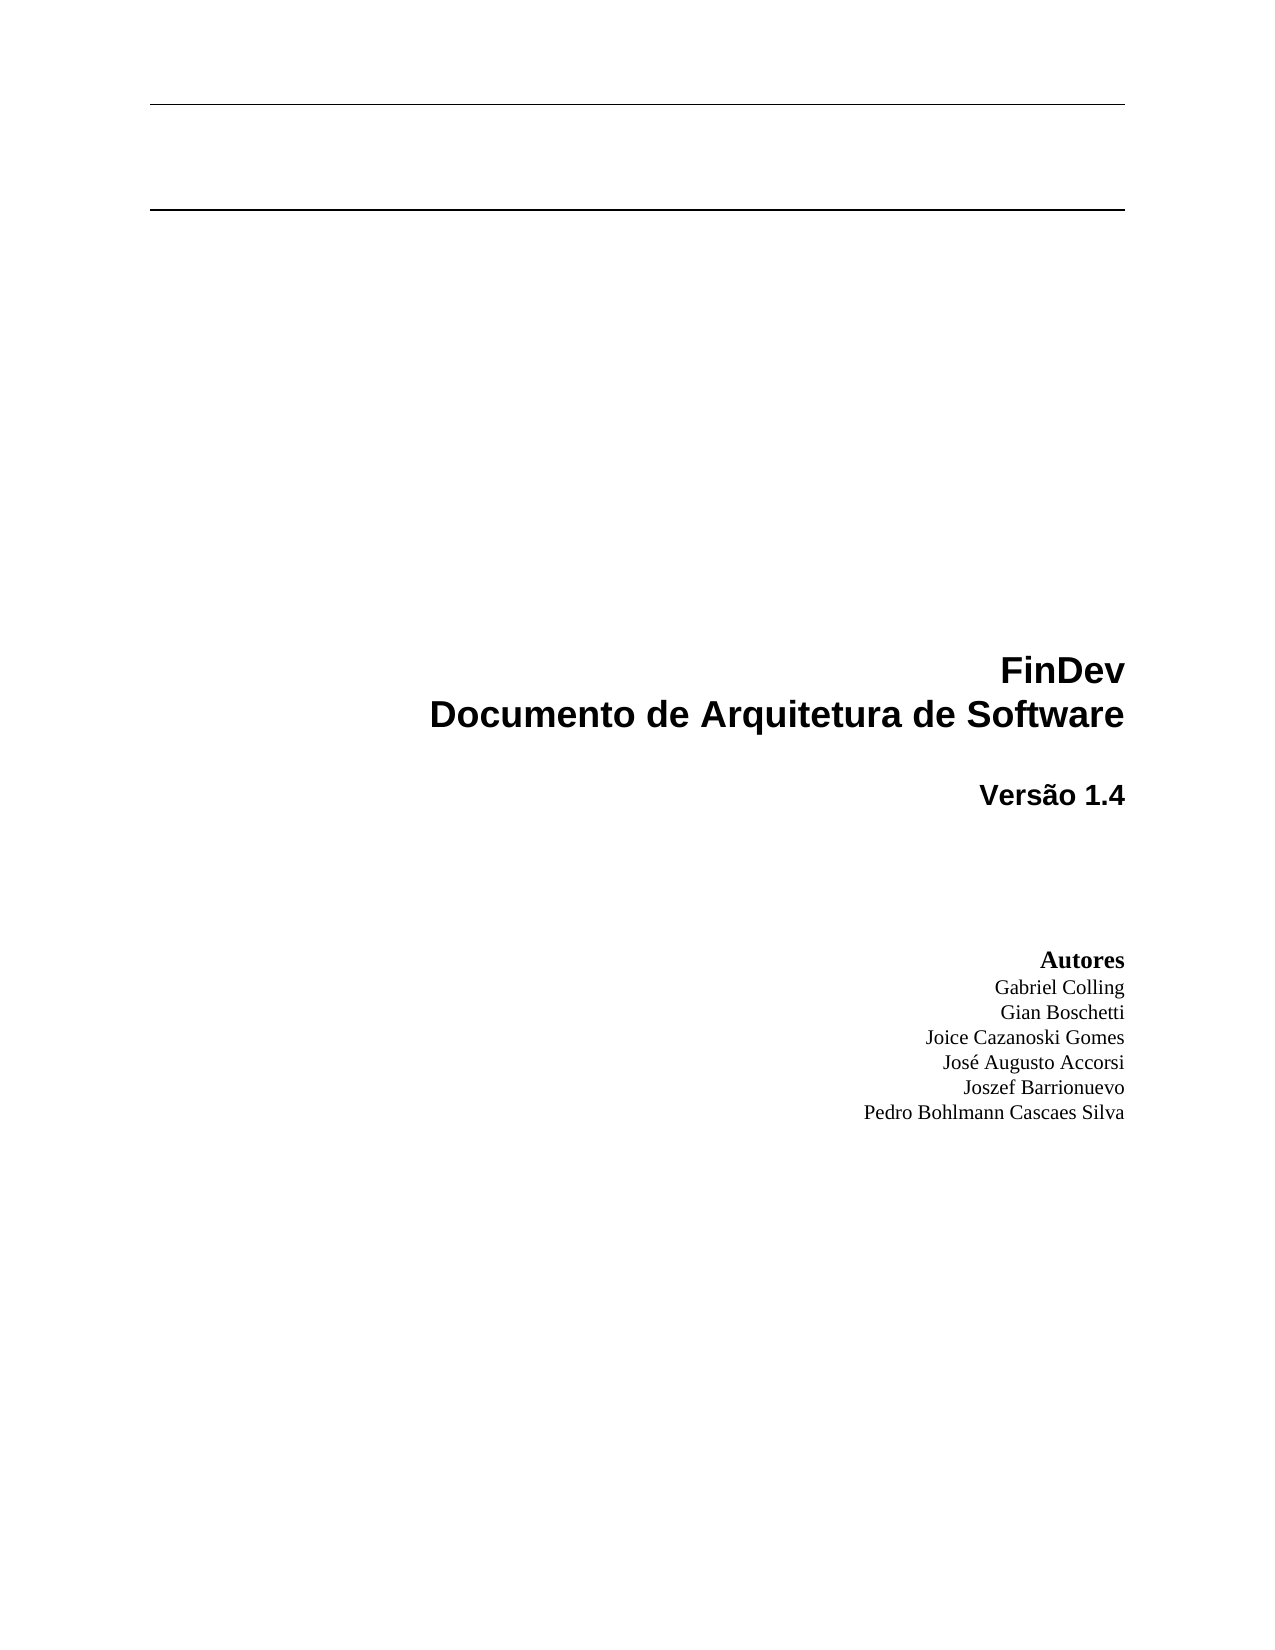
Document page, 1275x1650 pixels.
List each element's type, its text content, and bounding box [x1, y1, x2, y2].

text Joice Cazanoski Gomes [225, 1024, 1124, 1049]
title Versão 1.4 [150, 778, 1125, 812]
title FinDev [150, 649, 1125, 692]
text Autores [225, 945, 1124, 974]
text Pedro Bohlmann Cascaes Silva [225, 1099, 1124, 1124]
text Joszef Barrionuevo [225, 1074, 1124, 1099]
title Documento de Arquitetura de Software [150, 692, 1125, 735]
text Gabriel Colling [225, 974, 1124, 999]
text Gian Boschetti [225, 999, 1124, 1024]
text José Augusto Accorsi [225, 1049, 1124, 1074]
